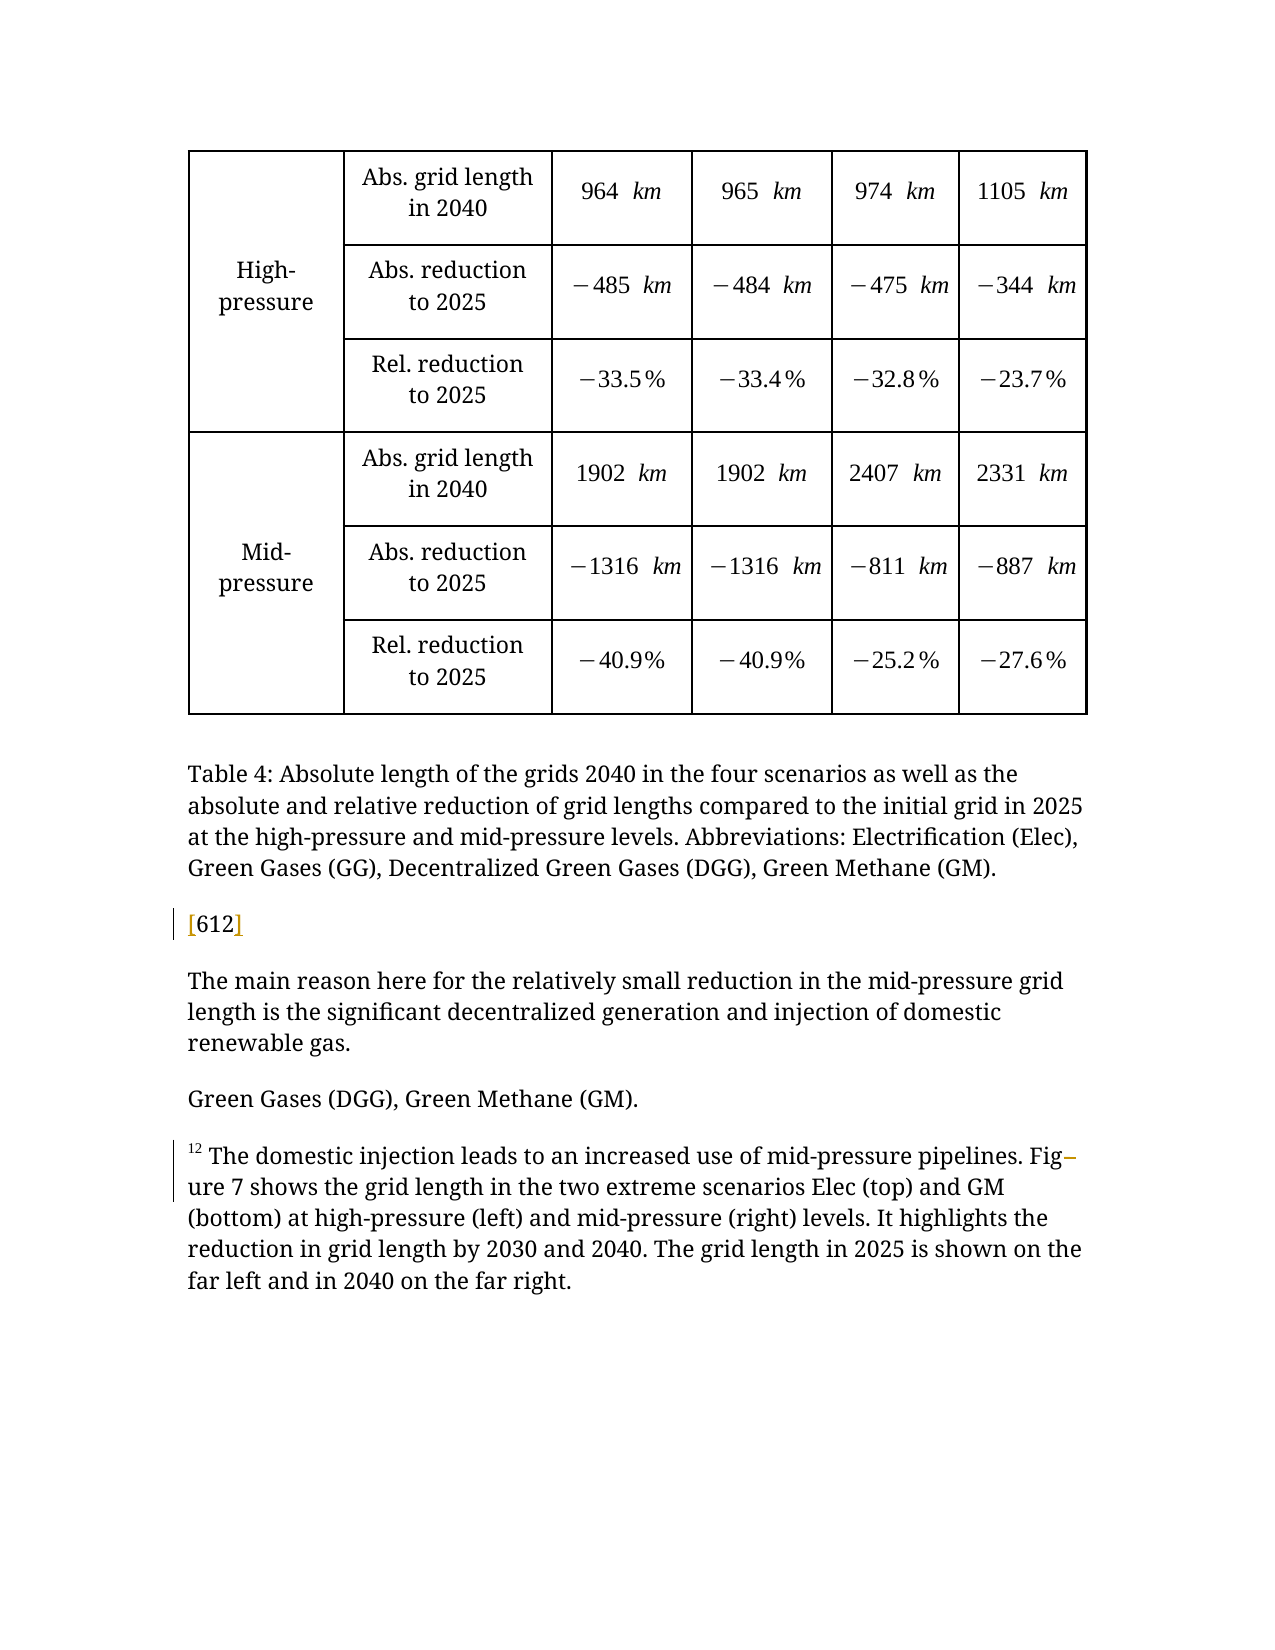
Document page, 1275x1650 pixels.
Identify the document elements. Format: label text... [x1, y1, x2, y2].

table_cell Abs. reduction to 2025 [345, 527, 551, 619]
table_cell Abs. reduction to 2025 [345, 246, 551, 337]
table_cell Abs. grid length in 2040 [345, 433, 551, 525]
table_cell [553, 152, 691, 244]
table_cell [960, 527, 1085, 619]
table_cell [693, 433, 831, 525]
text The main reason here for the relatively small reduction in the mid-pressure grid length is the significant decentralized generation and injection of domestic renewable gas. [187, 964, 1087, 1058]
table_cell [833, 246, 958, 337]
table_cell [833, 152, 958, 244]
table_cell Rel. reduction to 2025 [345, 340, 551, 431]
table_cell [553, 246, 691, 337]
text 612 [187, 908, 1087, 939]
text The domestic injection leads to an increased use of mid-pressure pipelines. Figure 7 shows the grid length in the two extreme scenarios Elec (top) and GM (bottom) at high-pressure (left) and mid-pressure (right) levels. It highlights the reduction in grid length by 2030 and 2040. The grid length in 2025 is shown on the far left and in 2040 on the far right. [187, 1139, 1087, 1296]
table_cell Abs. grid length in 2040 [345, 152, 551, 244]
table_cell [693, 527, 831, 619]
table_cell [693, 621, 831, 712]
table_cell [553, 340, 691, 431]
table_cell [960, 621, 1085, 712]
text Table 4: Absolute length of the grids 2040 in the four scenarios as well as the absolute and relative reduction of grid lengths compared to the initial grid in 2025 at the high-pressure and mid-pressure levels. Abbreviations: Electrification (Elec), Green Gases (GG), Decentralized Green Gases (DGG), Green Methane (GM). [187, 758, 1087, 883]
table_cell [960, 340, 1085, 431]
table_cell [833, 433, 958, 525]
text Green Gases (DGG), Green Methane (GM). [187, 1083, 1087, 1114]
table_cell [833, 621, 958, 712]
table_cell [833, 527, 958, 619]
table_cell [553, 527, 691, 619]
table_cell [960, 433, 1085, 525]
table_cell [960, 152, 1085, 244]
table_cell [693, 152, 831, 244]
table_cell [693, 246, 831, 337]
table_cell [960, 246, 1085, 337]
table_cell [833, 340, 958, 431]
table_cell Rel. reduction to 2025 [345, 621, 551, 712]
table_cell [553, 621, 691, 712]
table_cell Mid-pressure [190, 433, 343, 712]
table_cell [553, 433, 691, 525]
table_cell High-pressure [190, 152, 343, 431]
table_cell [693, 340, 831, 431]
